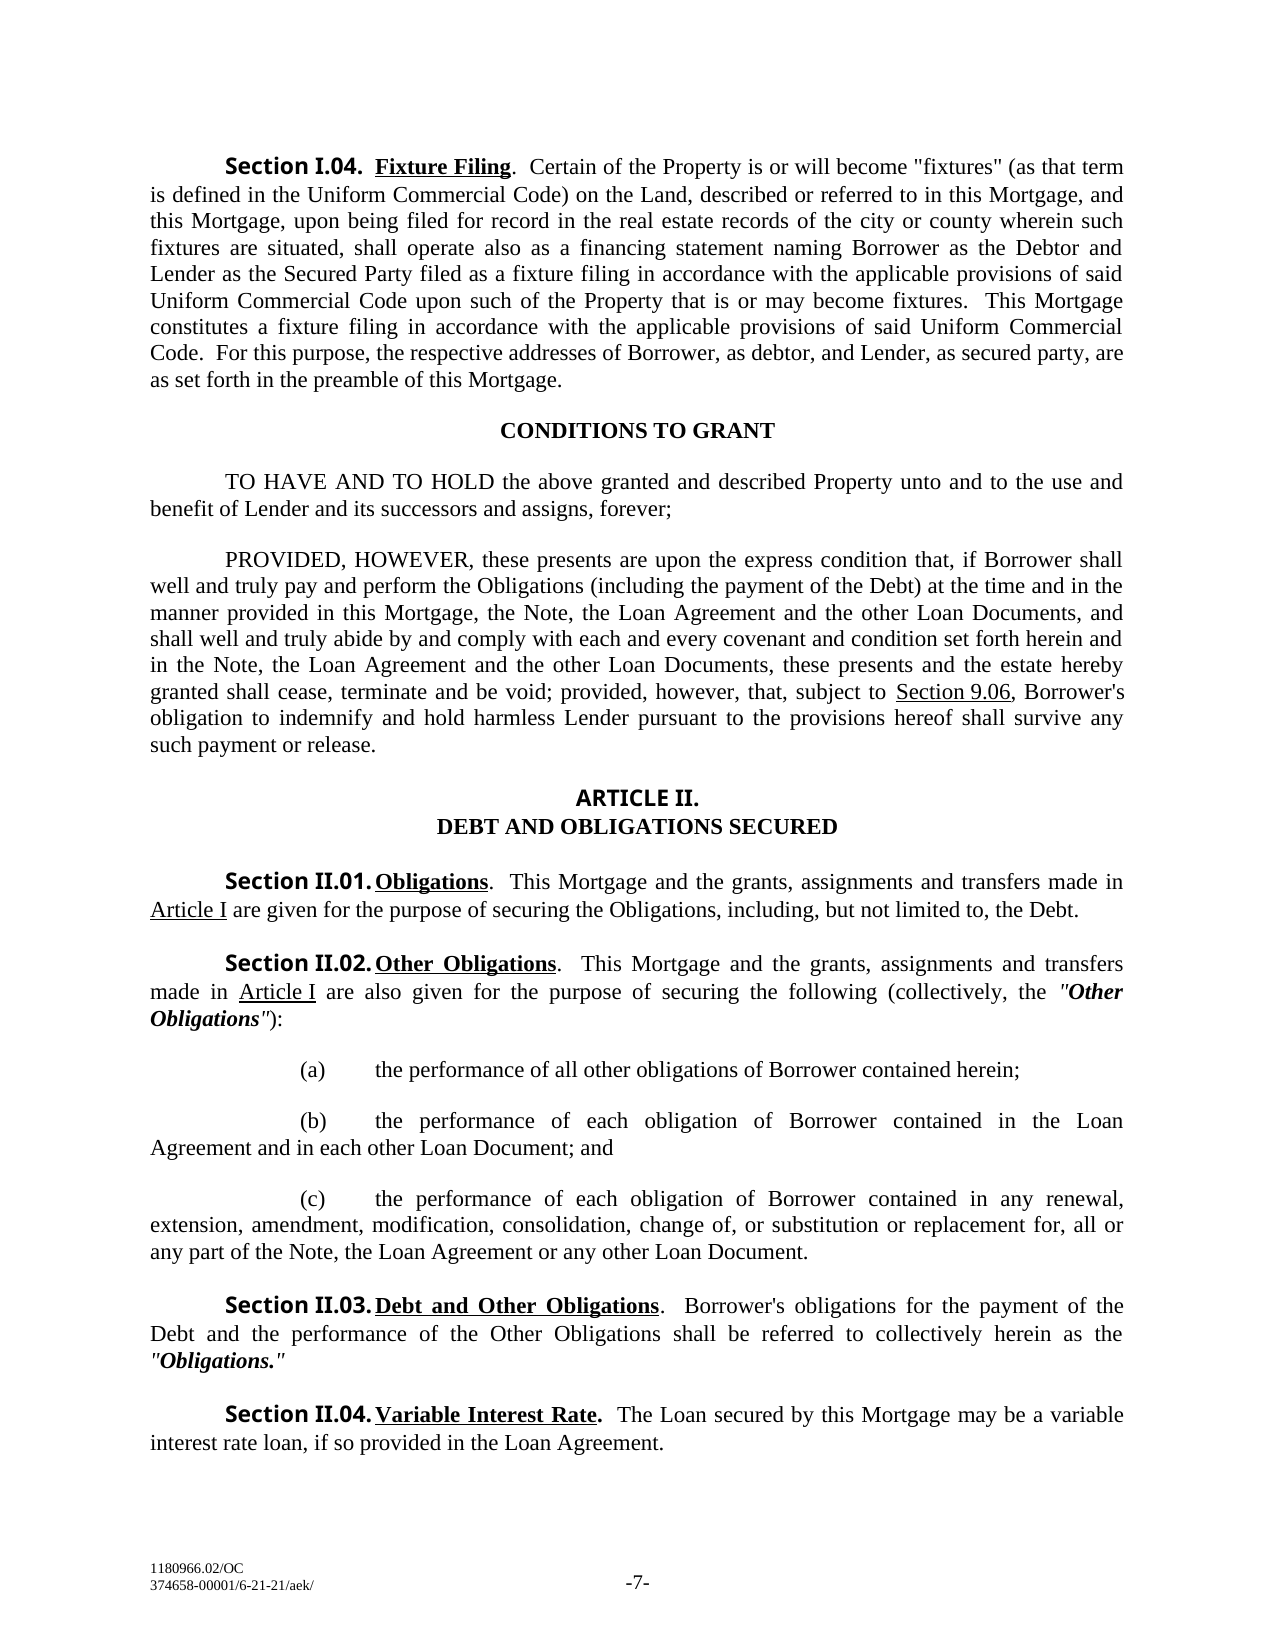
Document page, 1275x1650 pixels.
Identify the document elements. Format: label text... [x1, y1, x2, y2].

subtitle Variable Interest Rate. The Loan secured by this Mortgage may be a variable interest rate loan, if so provided in the Loan Agreement. [150, 1398, 1125, 1456]
text CONDITIONS TO GRANT [150, 417, 1125, 443]
subtitle Other Obligations. This Mortgage and the grants, assignments and transfers made in Article I are also given for the purpose of securing the following (collectively, the "Other Obligations"): [150, 947, 1125, 1031]
subtitle Obligations. This Mortgage and the grants, assignments and transfers made in Article I are given for the purpose of securing the Obligations, including, but not limited to, the Debt. [150, 864, 1125, 922]
subtitle DEBT AND OBLIGATIONS SECURED [150, 782, 1125, 839]
subtitle the performance of each obligation of Borrower contained in the Loan Agreement and in each other Loan Document; and [150, 1107, 1125, 1160]
text PROVIDED, HOWEVER, these presents are upon the express condition that, if Borrower shall well and truly pay and perform the Obligations (including the payment of the Debt) at the time and in the manner provided in this Mortgage, the Note, the Loan Agreement and the other Loan Documents, and shall well and truly abide by and comply with each and every covenant and condition set forth herein and in the Note, the Loan Agreement and the other Loan Documents, these presents and the estate hereby granted shall cease, terminate and be void; provided, however, that, subject to Section 9.06, Borrower's obligation to indemnify and hold harmless Lender pursuant to the provisions hereof shall survive any such payment or release. [150, 546, 1125, 757]
subtitle Fixture Filing. Certain of the Property is or will become "fixtures" (as that term is defined in the Uniform Commercial Code) on the Land, described or referred to in this Mortgage, and this Mortgage, upon being filed for record in the real estate records of the city or county wherein such fixtures are situated, shall operate also as a financing statement naming Borrower as the Debtor and Lender as the Secured Party filed as a fixture filing in accordance with the applicable provisions of said Uniform Commercial Code upon such of the Property that is or may become fixtures. This Mortgage constitutes a fixture filing in accordance with the applicable provisions of said Uniform Commercial Code. For this purpose, the respective addresses of Borrower, as debtor, and Lender, as secured party, are as set forth in the preamble of this Mortgage. [150, 150, 1125, 392]
text TO HAVE AND TO HOLD the above granted and described Property unto and to the use and benefit of Lender and its successors and assigns, forever; [150, 468, 1125, 521]
subtitle the performance of all other obligations of Borrower contained herein; [150, 1056, 1125, 1082]
subtitle the performance of each obligation of Borrower contained in any renewal, extension, amendment, modification, consolidation, change of, or substitution or replacement for, all or any part of the Note, the Loan Agreement or any other Loan Document. [150, 1185, 1125, 1264]
subtitle Debt and Other Obligations. Borrower's obligations for the payment of the Debt and the performance of the Other Obligations shall be referred to collectively herein as the "Obligations." [150, 1289, 1125, 1373]
